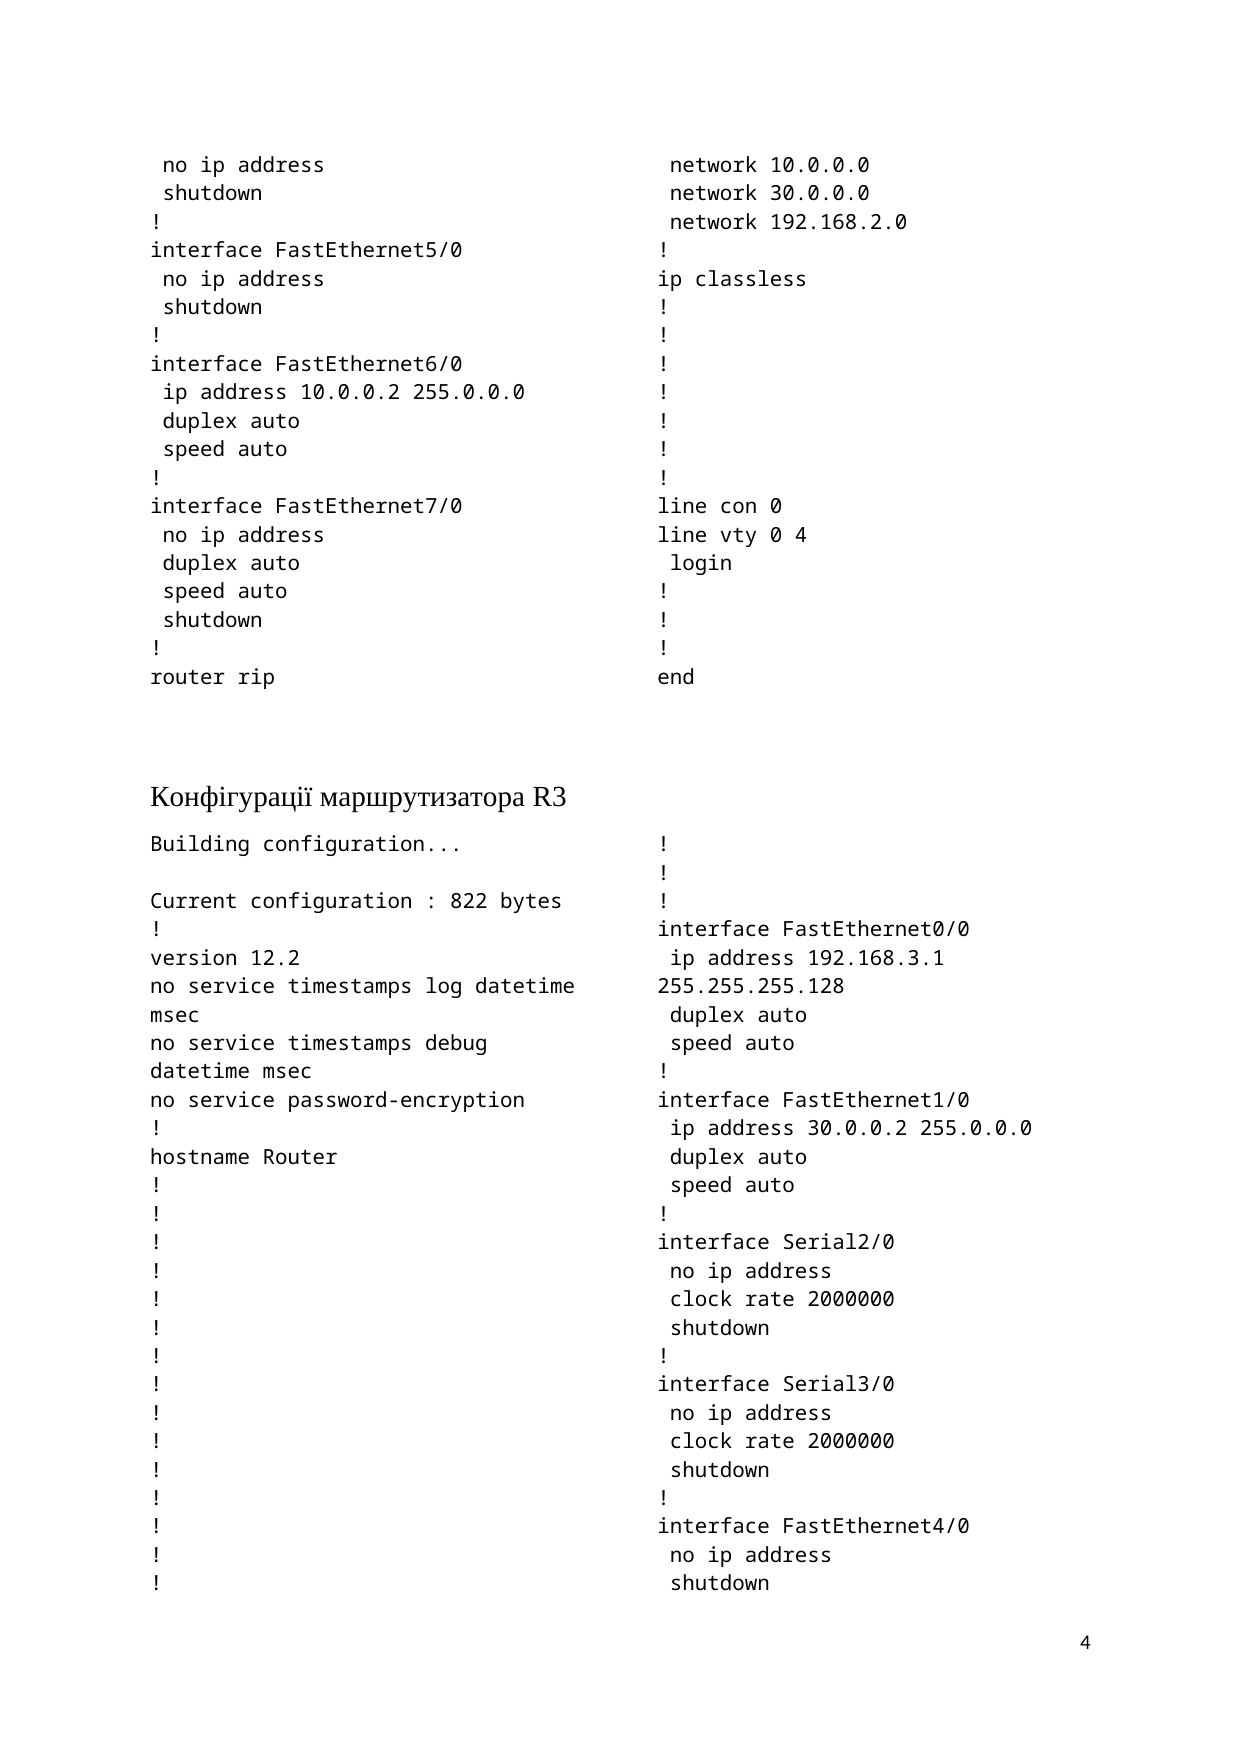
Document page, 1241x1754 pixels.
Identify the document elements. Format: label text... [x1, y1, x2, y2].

text no ip address [150, 264, 583, 292]
text network 192.168.2.0 [657, 207, 1090, 235]
text ! [657, 349, 1090, 377]
text ! [657, 1057, 1090, 1085]
text no service timestamps log datetime msec [150, 971, 583, 1028]
text ! [150, 1227, 583, 1256]
text ! [657, 1341, 1090, 1369]
text shutdown [657, 1568, 1090, 1597]
text ! [657, 434, 1090, 463]
text ! [657, 829, 1090, 858]
text ! [657, 605, 1090, 633]
text login [657, 548, 1090, 577]
text ! [657, 321, 1090, 349]
text hostname Router [150, 1142, 583, 1170]
text interface FastEthernet1/0 [657, 1085, 1090, 1113]
text duplex auto [150, 406, 583, 434]
text no ip address [150, 150, 583, 178]
text no service timestamps debug datetime msec [150, 1028, 583, 1085]
text ! [150, 1369, 583, 1398]
text speed auto [657, 1170, 1090, 1199]
text ! [657, 1199, 1090, 1227]
text ! [150, 1426, 583, 1455]
text speed auto [657, 1028, 1090, 1057]
text ! [150, 1455, 583, 1483]
text ! [657, 577, 1090, 605]
text ! [657, 377, 1090, 406]
text clock rate 2000000 [657, 1284, 1090, 1313]
text speed auto [150, 577, 583, 605]
text interface FastEthernet4/0 [657, 1512, 1090, 1540]
text interface FastEthernet5/0 [150, 235, 583, 264]
text ! [657, 858, 1090, 886]
text ! [150, 207, 583, 235]
text ip address 192.168.3.1 255.255.255.128 [657, 943, 1090, 1000]
text ! [150, 1568, 583, 1597]
text speed auto [150, 434, 583, 463]
text ! [657, 886, 1090, 914]
text shutdown [150, 292, 583, 321]
text ! [150, 1199, 583, 1227]
text ! [657, 633, 1090, 662]
text duplex auto [657, 1000, 1090, 1028]
text shutdown [657, 1313, 1090, 1341]
text ! [150, 1313, 583, 1341]
text interface FastEthernet6/0 [150, 349, 583, 377]
text ! [150, 1170, 583, 1199]
text no service password-encryption [150, 1085, 583, 1113]
text shutdown [150, 605, 583, 633]
text ! [150, 1341, 583, 1369]
text Current configuration : 822 bytes [150, 886, 583, 914]
text Конфігурації маршрутизатора R3 [150, 779, 1090, 812]
text ! [150, 321, 583, 349]
text ! [150, 1113, 583, 1142]
text shutdown [657, 1455, 1090, 1483]
text ! [657, 406, 1090, 434]
text ! [150, 463, 583, 491]
text ! [150, 1540, 583, 1568]
text ! [150, 914, 583, 943]
text ip address 30.0.0.2 255.0.0.0 [657, 1113, 1090, 1142]
text ! [150, 1284, 583, 1313]
text shutdown [150, 178, 583, 207]
text ! [150, 1483, 583, 1512]
text ! [150, 1512, 583, 1540]
text Building configuration... [150, 829, 583, 858]
text no ip address [657, 1256, 1090, 1284]
text ip address 10.0.0.2 255.0.0.0 [150, 377, 583, 406]
text network 10.0.0.0 [657, 150, 1090, 178]
text ! [657, 235, 1090, 264]
text no ip address [150, 520, 583, 548]
text ip classless [657, 264, 1090, 292]
text interface Serial3/0 [657, 1369, 1090, 1398]
text no ip address [657, 1398, 1090, 1426]
text interface FastEthernet0/0 [657, 914, 1090, 943]
text ! [657, 463, 1090, 491]
text end [657, 662, 1090, 690]
text ! [657, 1483, 1090, 1512]
text line con 0 [657, 491, 1090, 520]
text ! [150, 1256, 583, 1284]
text network 30.0.0.0 [657, 178, 1090, 207]
text interface Serial2/0 [657, 1227, 1090, 1256]
text ! [657, 292, 1090, 321]
text duplex auto [657, 1142, 1090, 1170]
text line vty 0 4 [657, 520, 1090, 548]
text duplex auto [150, 548, 583, 577]
text ! [150, 633, 583, 662]
text router rip [150, 662, 583, 690]
text interface FastEthernet7/0 [150, 491, 583, 520]
text version 12.2 [150, 943, 583, 971]
text clock rate 2000000 [657, 1426, 1090, 1455]
text no ip address [657, 1540, 1090, 1568]
text ! [150, 1398, 583, 1426]
